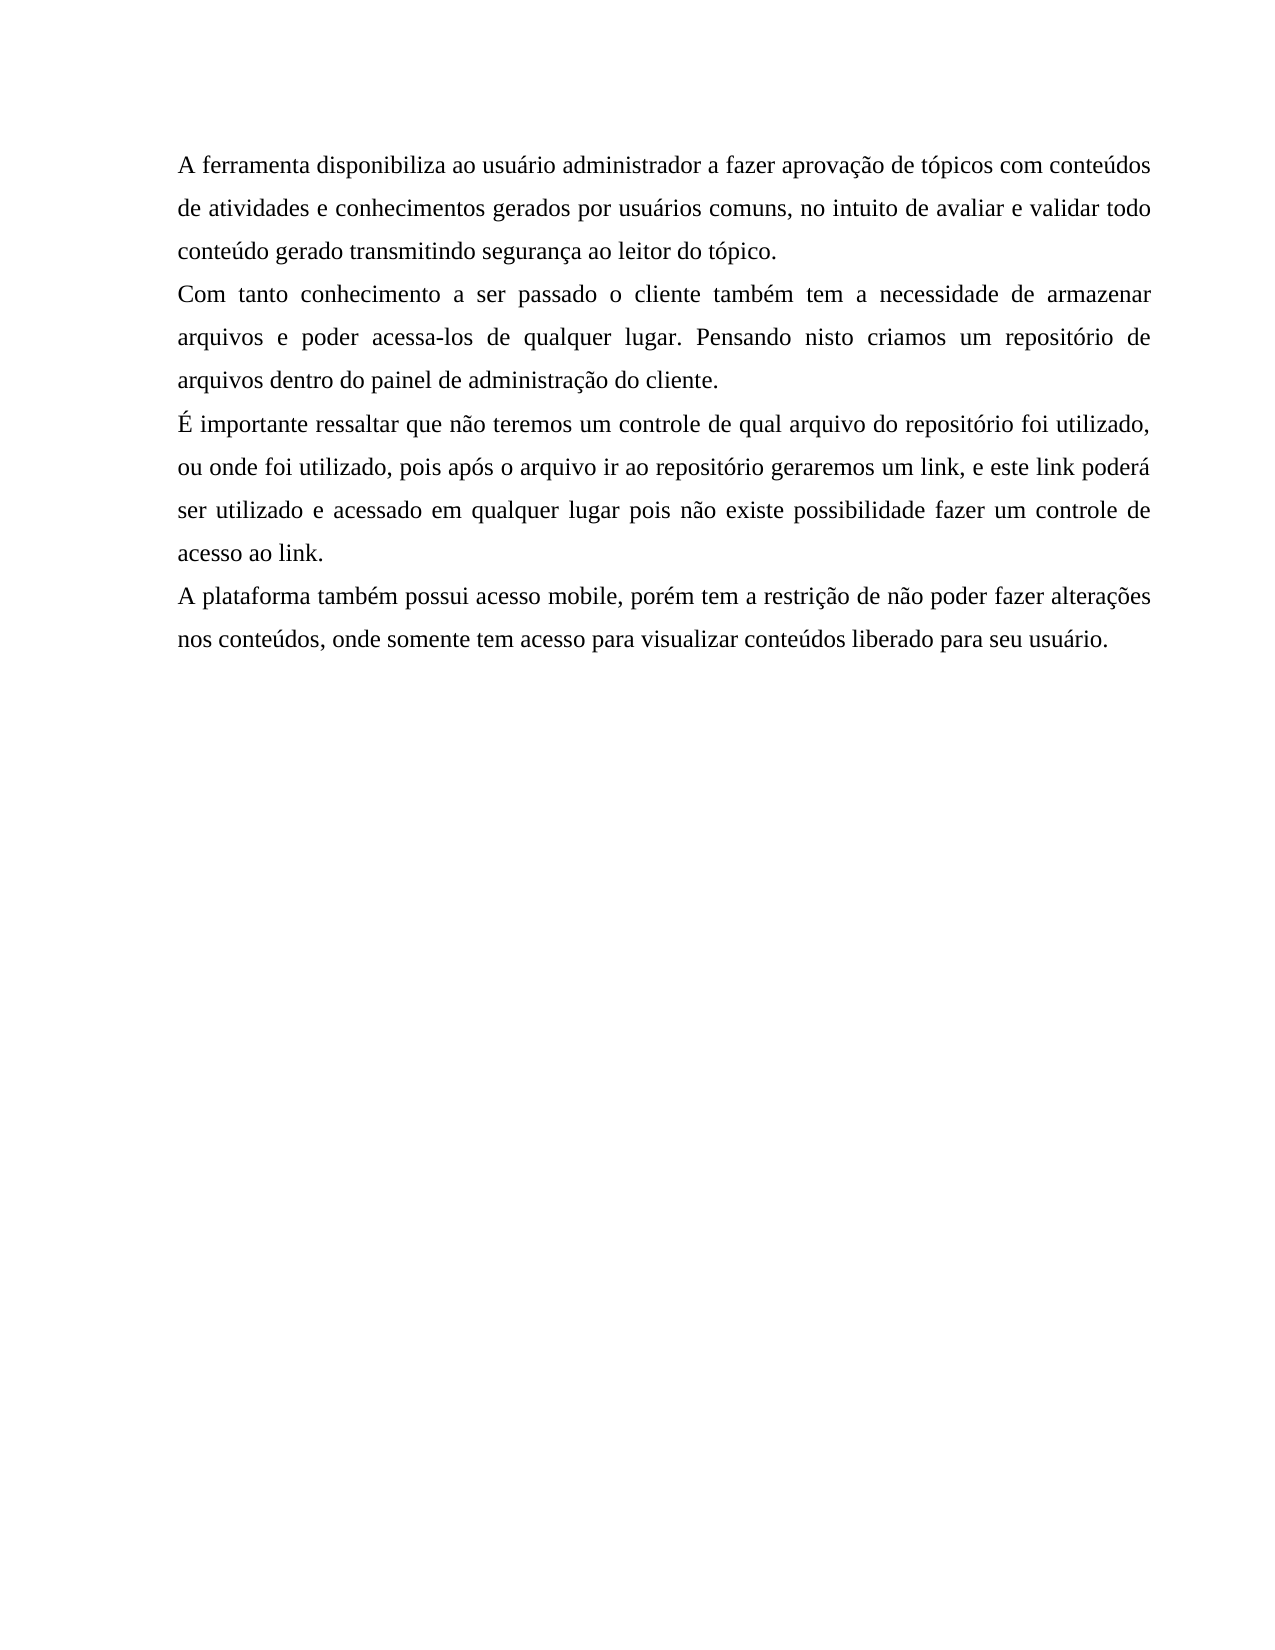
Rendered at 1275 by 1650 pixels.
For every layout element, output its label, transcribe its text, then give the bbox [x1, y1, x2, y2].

text A ferramenta disponibiliza ao usuário administrador a fazer aprovação de tópicos com conteúdos de atividades e conhecimentos gerados por usuários comuns, no intuito de avaliar e validar todo conteúdo gerado transmitindo segurança ao leitor do tópico. [177, 150, 1152, 265]
text Com tanto conhecimento a ser passado o cliente também tem a necessidade de armazenar arquivos e poder acessa-los de qualquer lugar. Pensando nisto criamos um repositório de arquivos dentro do painel de administração do cliente. [177, 279, 1152, 394]
text É importante ressaltar que não teremos um controle de qual arquivo do repositório foi utilizado, ou onde foi utilizado, pois após o arquivo ir ao repositório geraremos um link, e este link poderá ser utilizado e acessado em qualquer lugar pois não existe possibilidade fazer um controle de acesso ao link. [177, 409, 1152, 567]
text A plataforma também possui acesso mobile, porém tem a restrição de não poder fazer alterações nos conteúdos, onde somente tem acesso para visualizar conteúdos liberado para seu usuário. [177, 581, 1152, 653]
